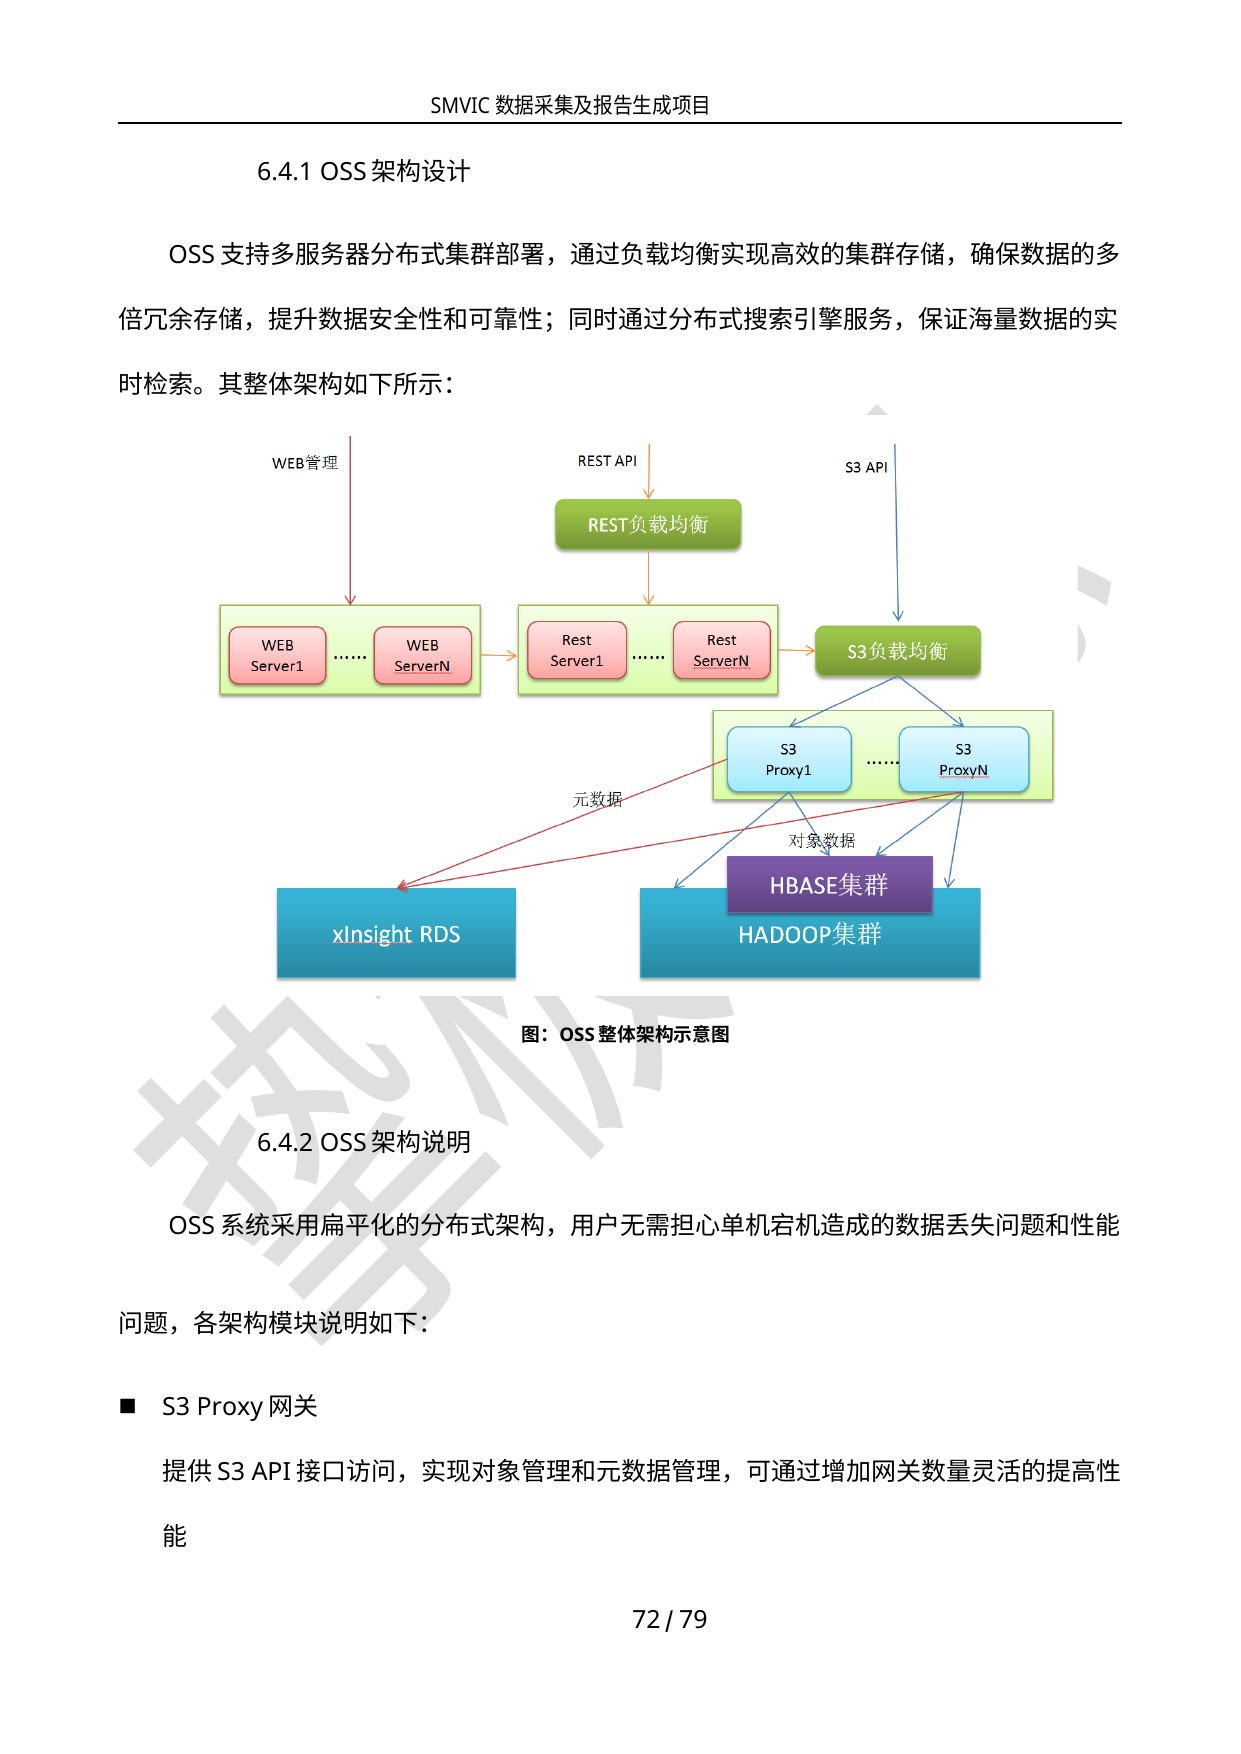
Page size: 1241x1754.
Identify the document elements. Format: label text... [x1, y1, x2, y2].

list 提供S3 API接口访问，实现对象管理和元数据管理，可通过增加网关数量灵活的提高性能 [162, 1437, 1122, 1567]
subtitle 6.4.2 OSS架构说明 [207, 1108, 1122, 1173]
subtitle 6.4.1 OSS架构设计 [207, 137, 1122, 202]
text OSS支持多服务器分布式集群部署，通过负载均衡实现高效的集群存储，确保数据的多倍冗余存储，提升数据安全性和可靠性；同时通过分布式搜索引擎服务，保证海量数据的实时检索。其整体架构如下所示： [118, 220, 1122, 415]
text 图：OSS整体架构示意图 [118, 1017, 1122, 1049]
picture [212, 415, 1078, 996]
text OSS系统采用扁平化的分布式架构，用户无需担心单机宕机造成的数据丢失问题和性能问题，各架构模块说明如下： [118, 1191, 1122, 1354]
list S3 Proxy网关 [118, 1372, 1122, 1437]
